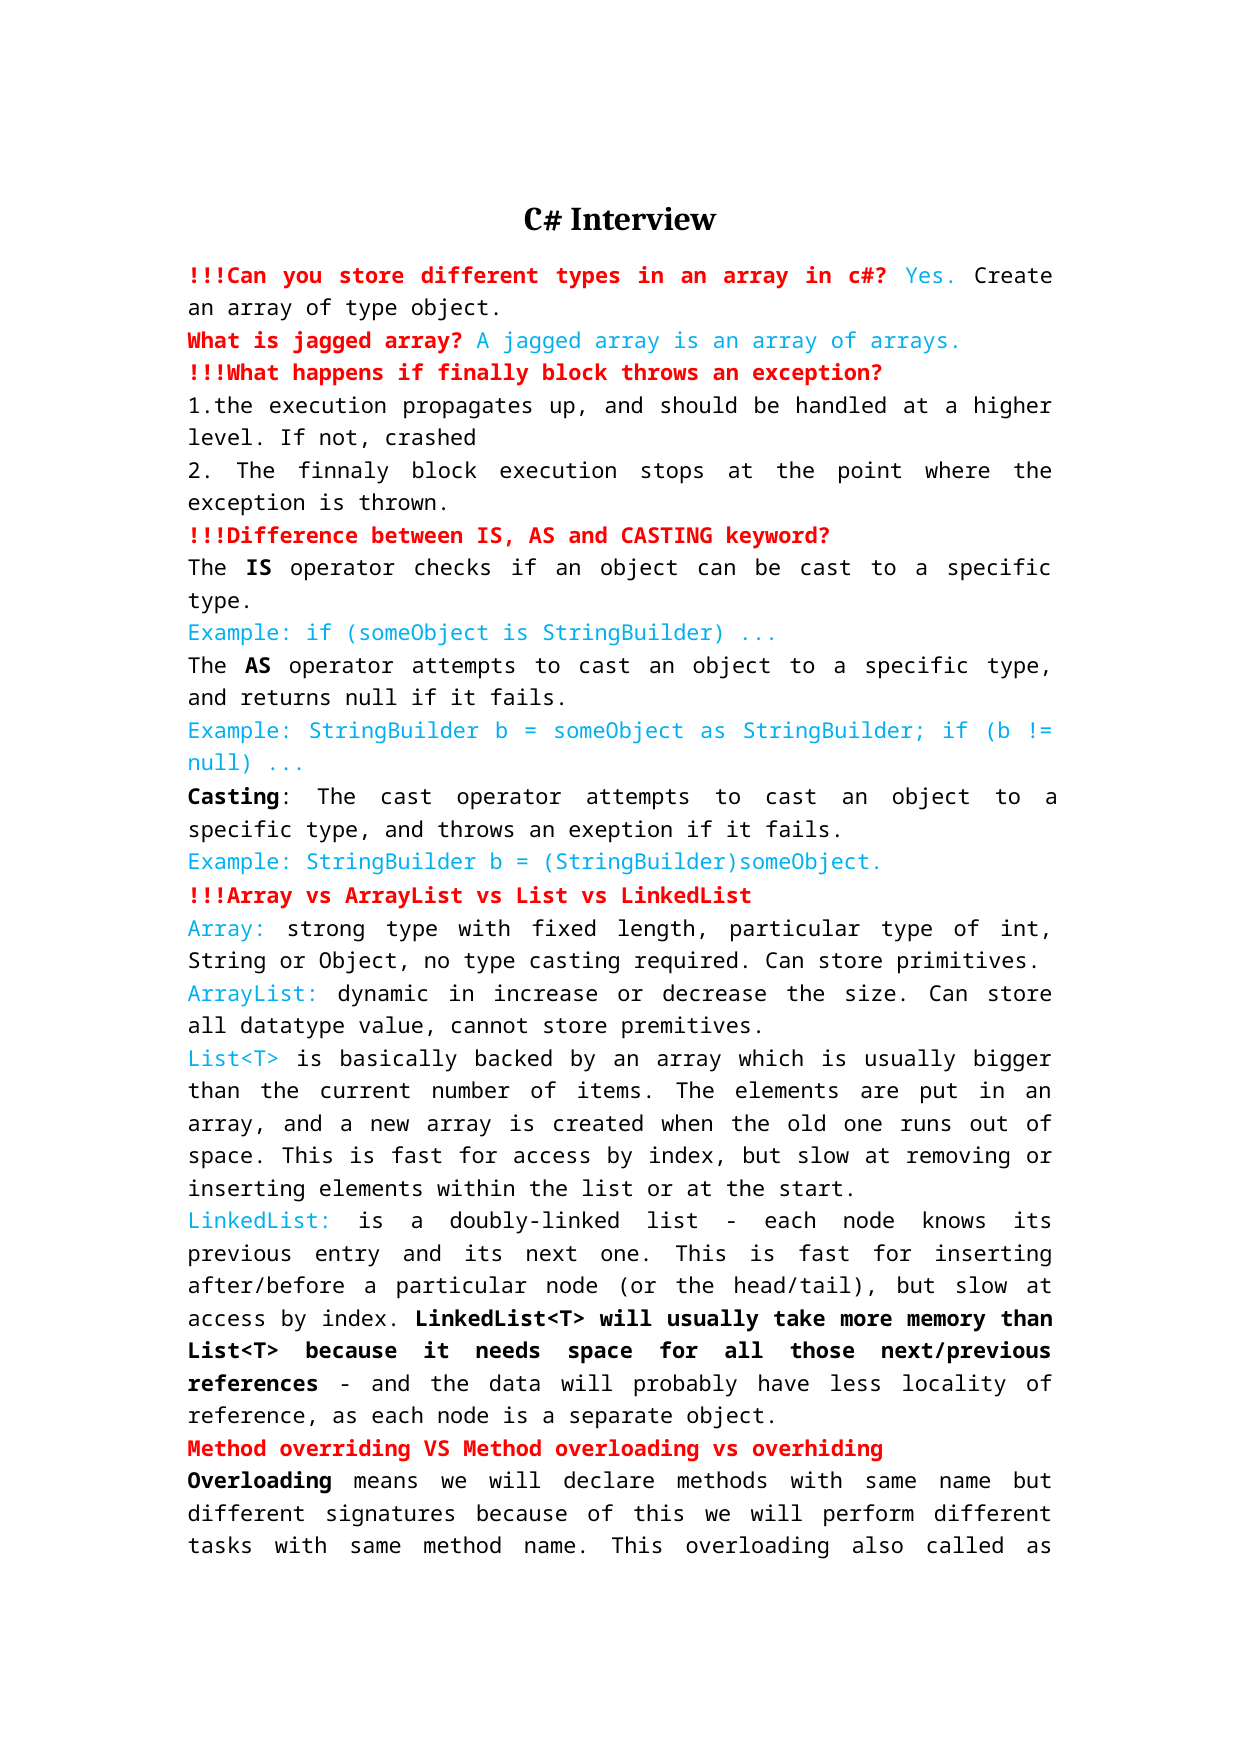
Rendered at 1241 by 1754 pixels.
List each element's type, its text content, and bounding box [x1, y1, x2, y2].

text ArrayList: dynamic in increase or decrease the size. Can store all datatype value, cannot store premitives. [187, 976, 1053, 1041]
text The IS operator checks if an object can be cast to a specific type. [187, 551, 1053, 616]
text 1.the execution propagates up, and should be handled at a higher level. If not, crashed [187, 388, 1053, 453]
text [187, 1464, 1053, 1561]
text 2. The finnaly block execution stops at the point where the exception is thrown. [187, 453, 1053, 518]
text List<T> is basically backed by an array which is usually bigger than the current number of items. The elements are put in an array, and a new array is created when the old one runs out of space. This is fast for access by index, but slow at removing or inserting elements within the list or at the start. [187, 1041, 1053, 1204]
text !!!What happens if finally block throws an exception? [187, 356, 1053, 388]
text !!!Can you store different types in an array in c#? Yes. Create an array of type object. [187, 258, 1053, 323]
text Array: strong type with fixed length, particular type of int, String or Object, no type casting required. Can store primitives. [187, 911, 1053, 976]
text !!!Array vs ArrayList vs List vs LinkedList [187, 879, 1053, 911]
text What is jagged array? A jagged array is an array of arrays. [187, 323, 1053, 356]
text Method overriding VS Method overloading vs overhiding [187, 1431, 1053, 1464]
title C# Interview [187, 187, 1053, 252]
text LinkedList: is a doubly-linked list - each node knows its previous entry and its next one. This is fast for inserting after/before a particular node (or the head/tail), but slow at access by index. LinkedList<T> will usually take more memory than List<T> because it needs space for all those next/previous references - and the data will probably have less locality of reference, as each node is a separate object. [187, 1204, 1053, 1431]
text Example: StringBuilder b = someObject as StringBuilder; if (b != null) ... [187, 713, 1053, 778]
table_header Casting: The cast operator attempts to cast an object to a specific type, and throws an exeption if it fails. Example: StringBuilder b = (StringBuilder)someObject. [186, 778, 1061, 879]
text !!!Difference between IS, AS and CASTING keyword? [187, 518, 1053, 551]
text Example: if (someObject is StringBuilder) ... [187, 616, 1053, 648]
text The AS operator attempts to cast an object to a specific type, and returns null if it fails. [187, 648, 1053, 713]
